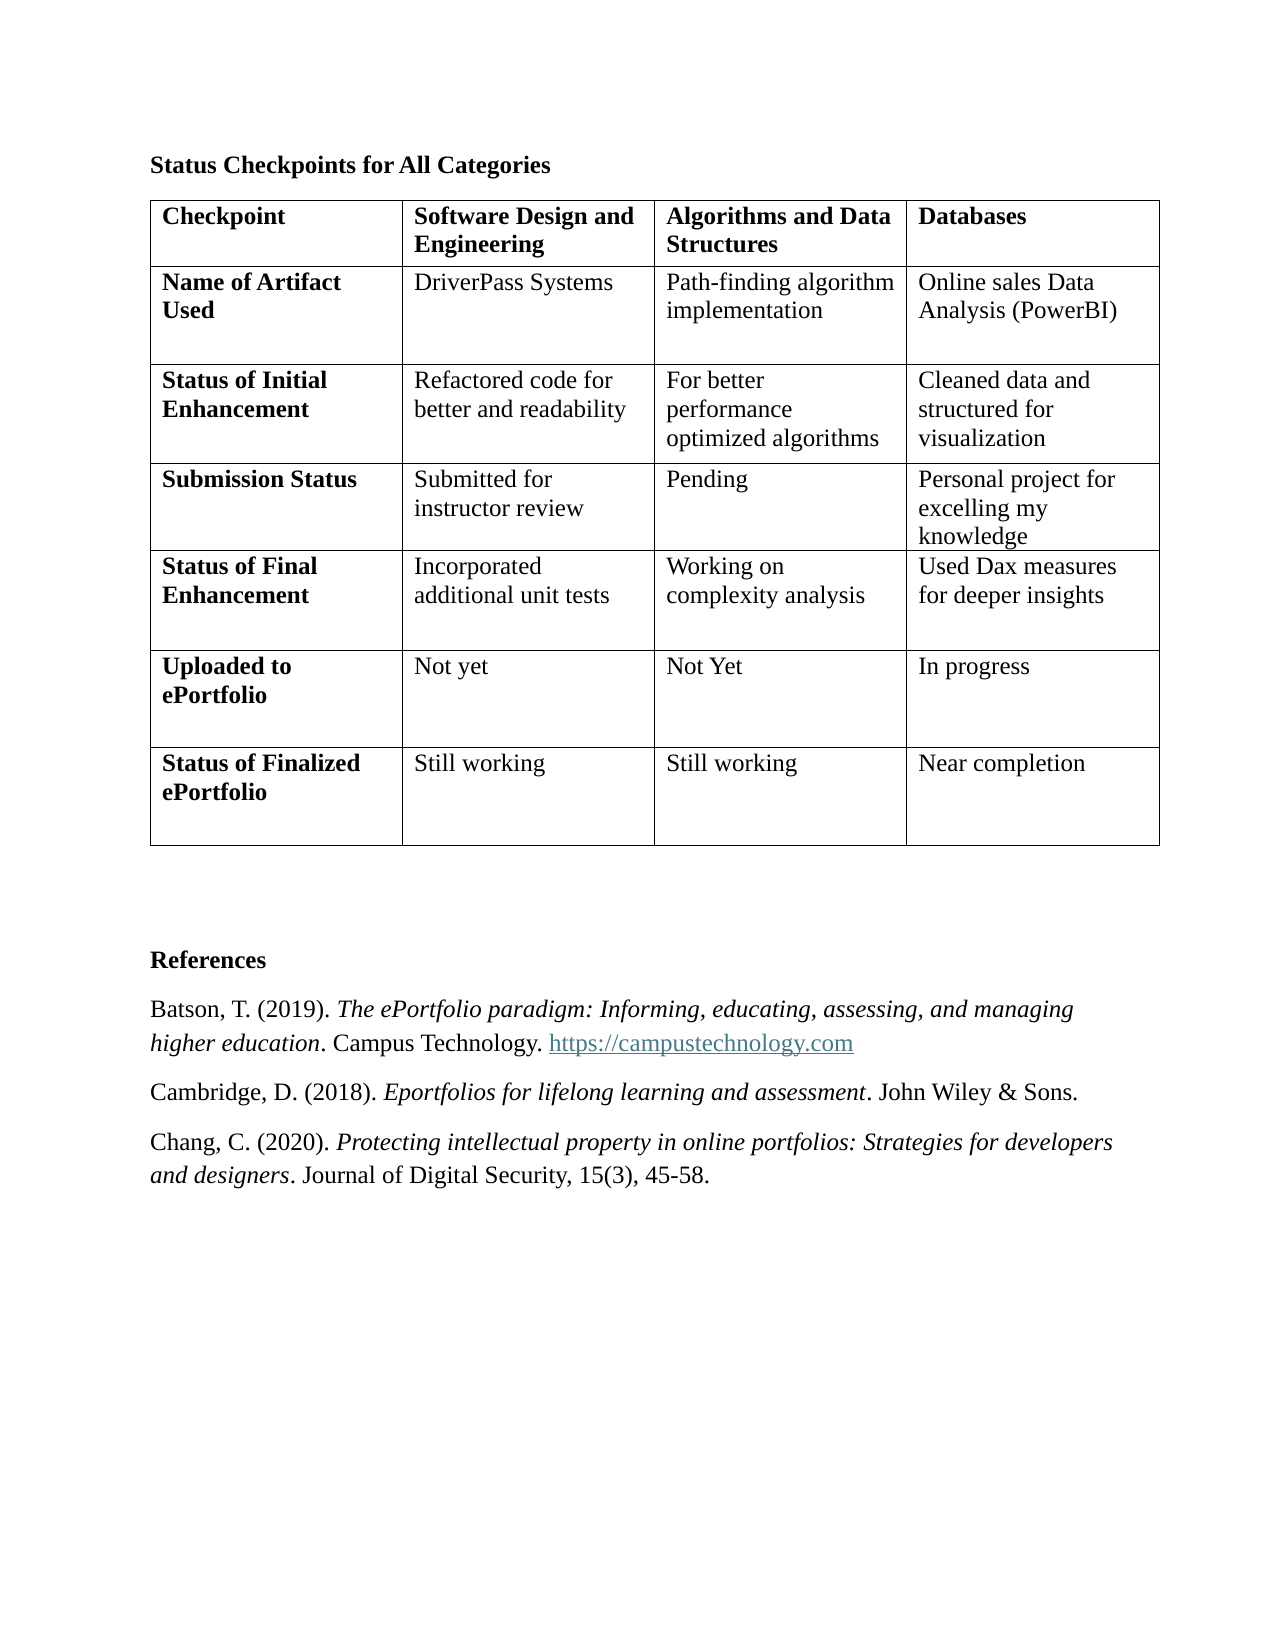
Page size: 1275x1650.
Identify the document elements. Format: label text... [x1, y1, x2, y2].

table_header Databases [907, 201, 1159, 266]
table_cell Incorporated additional unit tests [403, 551, 654, 650]
table_cell Not yet [403, 651, 654, 747]
table_cell Refactored code for better and readability [403, 365, 654, 463]
text Batson, T. (2019). The ePortfolio paradigm: Informing, educating, assessing, and managing higher education. Campus Technology. https://campustechnology.com [150, 994, 1125, 1056]
table_cell Submission Status [151, 464, 402, 550]
table_cell Cleaned data and structured for visualization [907, 365, 1159, 463]
text Status Checkpoints for All Categories [150, 150, 1125, 179]
table_cell Status of Final Enhancement [151, 551, 402, 650]
table_cell Still working [403, 748, 654, 844]
table_cell Uploaded to ePortfolio [151, 651, 402, 747]
table_cell Status of Finalized ePortfolio [151, 748, 402, 844]
table_cell Pending [655, 464, 906, 550]
table_header Algorithms and Data Structures [655, 201, 906, 266]
table_cell Still working [655, 748, 906, 844]
text Cambridge, D. (2018). Eportfolios for lifelong learning and assessment. John Wiley & Sons. [150, 1077, 1125, 1106]
table_cell Used Dax measures for deeper insights [907, 551, 1159, 650]
table_cell Path-finding algorithm implementation [655, 267, 906, 364]
table_cell For better performance optimized algorithms [655, 365, 906, 463]
table_cell In progress [907, 651, 1159, 747]
table_cell Personal project for excelling my knowledge [907, 464, 1159, 550]
table_cell Working on complexity analysis [655, 551, 906, 650]
text References [150, 945, 1125, 974]
table_cell Name of Artifact Used [151, 267, 402, 364]
table_cell Status of Initial Enhancement [151, 365, 402, 463]
table_header Checkpoint [151, 201, 402, 266]
table_cell DriverPass Systems [403, 267, 654, 364]
table_header Software Design and Engineering [403, 201, 654, 266]
table_cell Submitted for instructor review [403, 464, 654, 550]
table_cell Not Yet [655, 651, 906, 747]
text Chang, C. (2020). Protecting intellectual property in online portfolios: Strategies for developers and designers. Journal of Digital Security, 15(3), 45-58. [150, 1127, 1125, 1189]
table_cell Online sales Data Analysis (PowerBI) [907, 267, 1159, 364]
table_cell Near completion [907, 748, 1159, 844]
